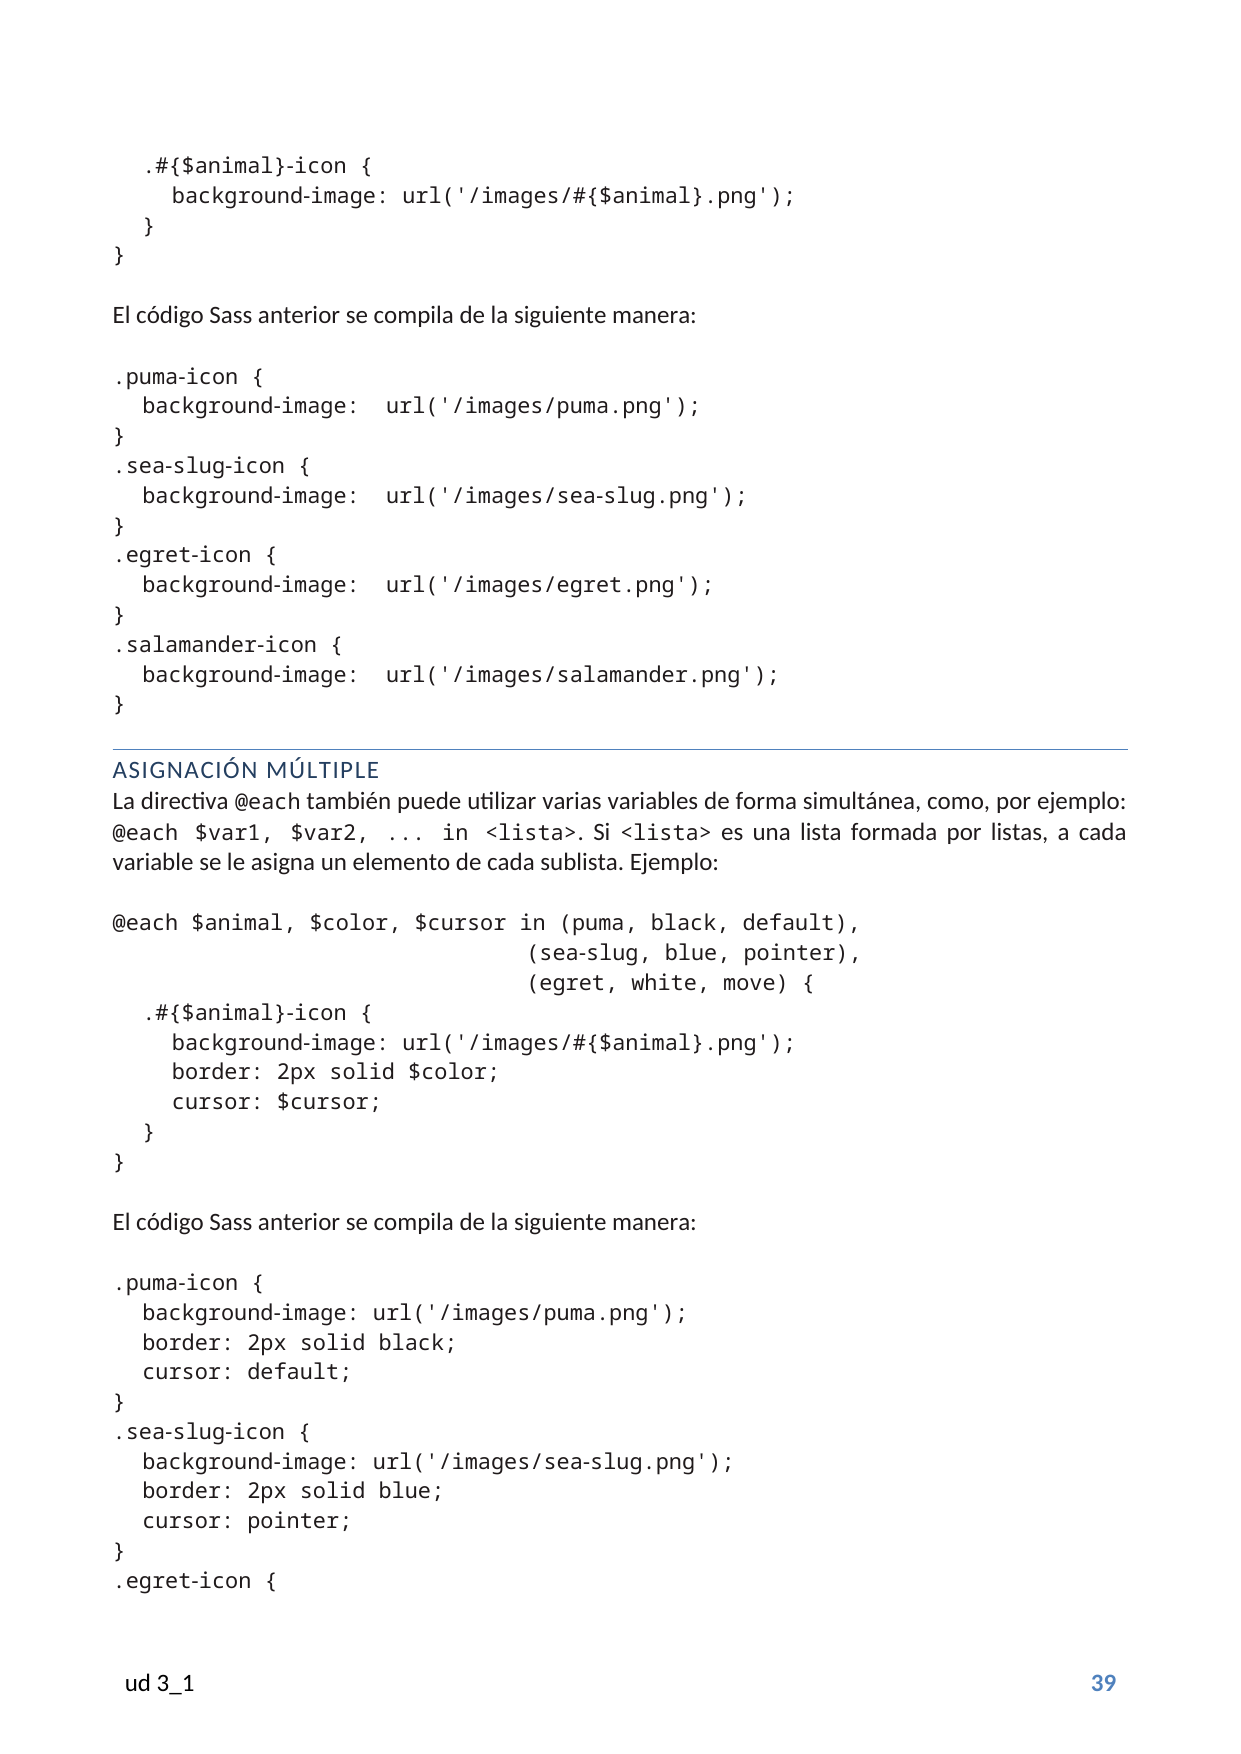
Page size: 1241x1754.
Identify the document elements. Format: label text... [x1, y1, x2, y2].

text background‐image: url('/images/puma.png'); [142, 391, 1131, 420]
subtitle ASIGNACIÓN MÚLTIPLE [112, 750, 1128, 785]
text } [112, 1386, 1131, 1416]
text background‐image: url('/images/egret.png'); [142, 569, 1131, 599]
text border: 2px solid black; [142, 1327, 1131, 1356]
text } [112, 239, 1131, 269]
text cursor: pointer; [142, 1505, 1131, 1535]
text background‐image: url('/images/#{$animal}.png'); [172, 1026, 1131, 1056]
text .#{$animal}‐icon { [142, 997, 1131, 1026]
text } [112, 599, 1131, 629]
text } [112, 1535, 1131, 1565]
text } [142, 209, 1131, 239]
text cursor: default; [142, 1356, 1131, 1386]
text cursor: $cursor; [172, 1086, 1131, 1116]
text } [112, 420, 1131, 450]
text } [142, 1116, 1131, 1146]
text .puma‐icon { [112, 361, 1131, 391]
text El código Sass anterior se compila de la siguiente manera: [112, 1206, 1128, 1236]
text (sea‐slug, blue, pointer), [526, 937, 1131, 967]
text .sea‐slug‐icon { [112, 1416, 1131, 1446]
text background‐image: url('/images/salamander.png'); [142, 659, 1131, 688]
text .salamander‐icon { [112, 629, 1131, 659]
text background‐image: url('/images/sea‐slug.png'); [142, 1446, 1131, 1476]
text background‐image: url('/images/sea‐slug.png'); [142, 480, 1131, 510]
text .egret‐icon { [112, 539, 1131, 569]
text La directiva @each también puede utilizar varias variables de forma simultánea, como, por ejemplo: @each $var1, $var2, ... in <lista>. Si <lista> es una lista formada por listas, a cada variable se le asigna un elemento de cada sublista. Ejemplo: [112, 785, 1128, 877]
text border: 2px solid blue; [142, 1476, 1131, 1505]
text border: 2px solid $color; [172, 1056, 1131, 1086]
text .sea‐slug‐icon { [112, 450, 1131, 480]
text .#{$animal}‐icon { [142, 150, 1131, 180]
text background‐image: url('/images/#{$animal}.png'); [172, 180, 1131, 209]
text background‐image: url('/images/puma.png'); [142, 1297, 1131, 1327]
text @each $animal, $color, $cursor in (puma, black, default), [112, 907, 1131, 937]
text (egret, white, move) { [526, 967, 1131, 997]
text .puma‐icon { [112, 1267, 1131, 1297]
text El código Sass anterior se compila de la siguiente manera: [112, 300, 1128, 330]
text } [112, 1146, 1131, 1175]
text .egret‐icon { [112, 1565, 1131, 1595]
text } [112, 688, 1131, 718]
text } [112, 510, 1131, 539]
